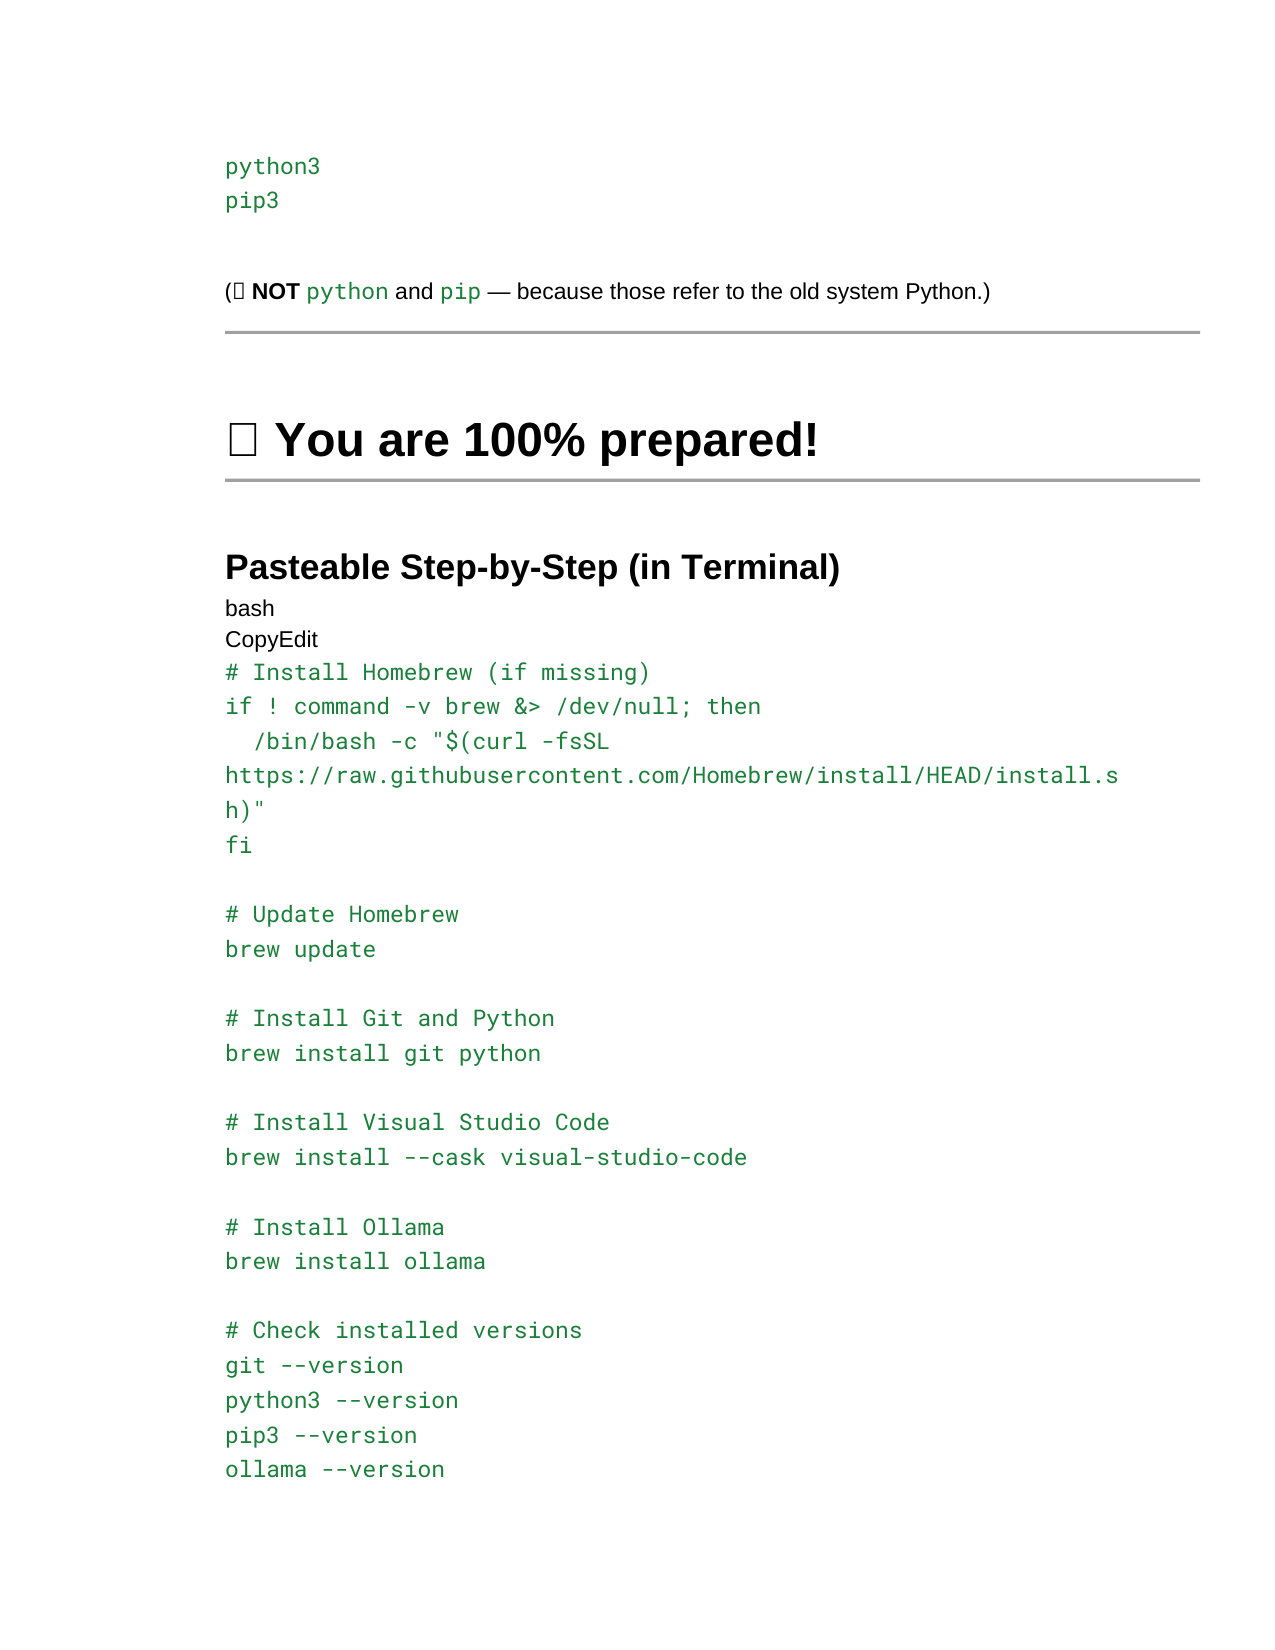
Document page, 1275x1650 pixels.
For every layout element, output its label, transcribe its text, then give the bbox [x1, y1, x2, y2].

text fi [225, 829, 1125, 859]
text python3 [225, 150, 1125, 180]
text git --version [225, 1349, 1125, 1380]
text python3 --version [225, 1384, 1125, 1414]
text /bin/bash -c "$(curl -fsSL https://raw.githubusercontent.com/Homebrew/install/HEAD/install.sh)" [225, 725, 1125, 825]
text (✅ NOT python and pip — because those refer to the old system Python.) [225, 274, 1125, 306]
text ollama --version [225, 1454, 1125, 1484]
subtitle Pasteable Step-by-Step (in Terminal) [225, 546, 1125, 587]
subtitle 🚀 You are 100% prepared! [225, 411, 1125, 466]
text # Install Visual Studio Code [225, 1107, 1125, 1137]
text brew install --cask visual-studio-code [225, 1141, 1125, 1172]
text CopyEdit [225, 626, 1125, 652]
text bash [225, 595, 1125, 622]
text # Install Ollama [225, 1211, 1125, 1241]
text # Install Git and Python [225, 1003, 1125, 1033]
text # Update Homebrew [225, 899, 1125, 929]
text brew update [225, 933, 1125, 963]
text if ! command -v brew &> /dev/null; then [225, 691, 1125, 721]
text brew install ollama [225, 1246, 1125, 1276]
text brew install git python [225, 1037, 1125, 1068]
text # Install Homebrew (if missing) [225, 656, 1125, 686]
text pip3 --version [225, 1419, 1125, 1449]
text pip3 [225, 185, 1125, 215]
text # Check installed versions [225, 1315, 1125, 1345]
